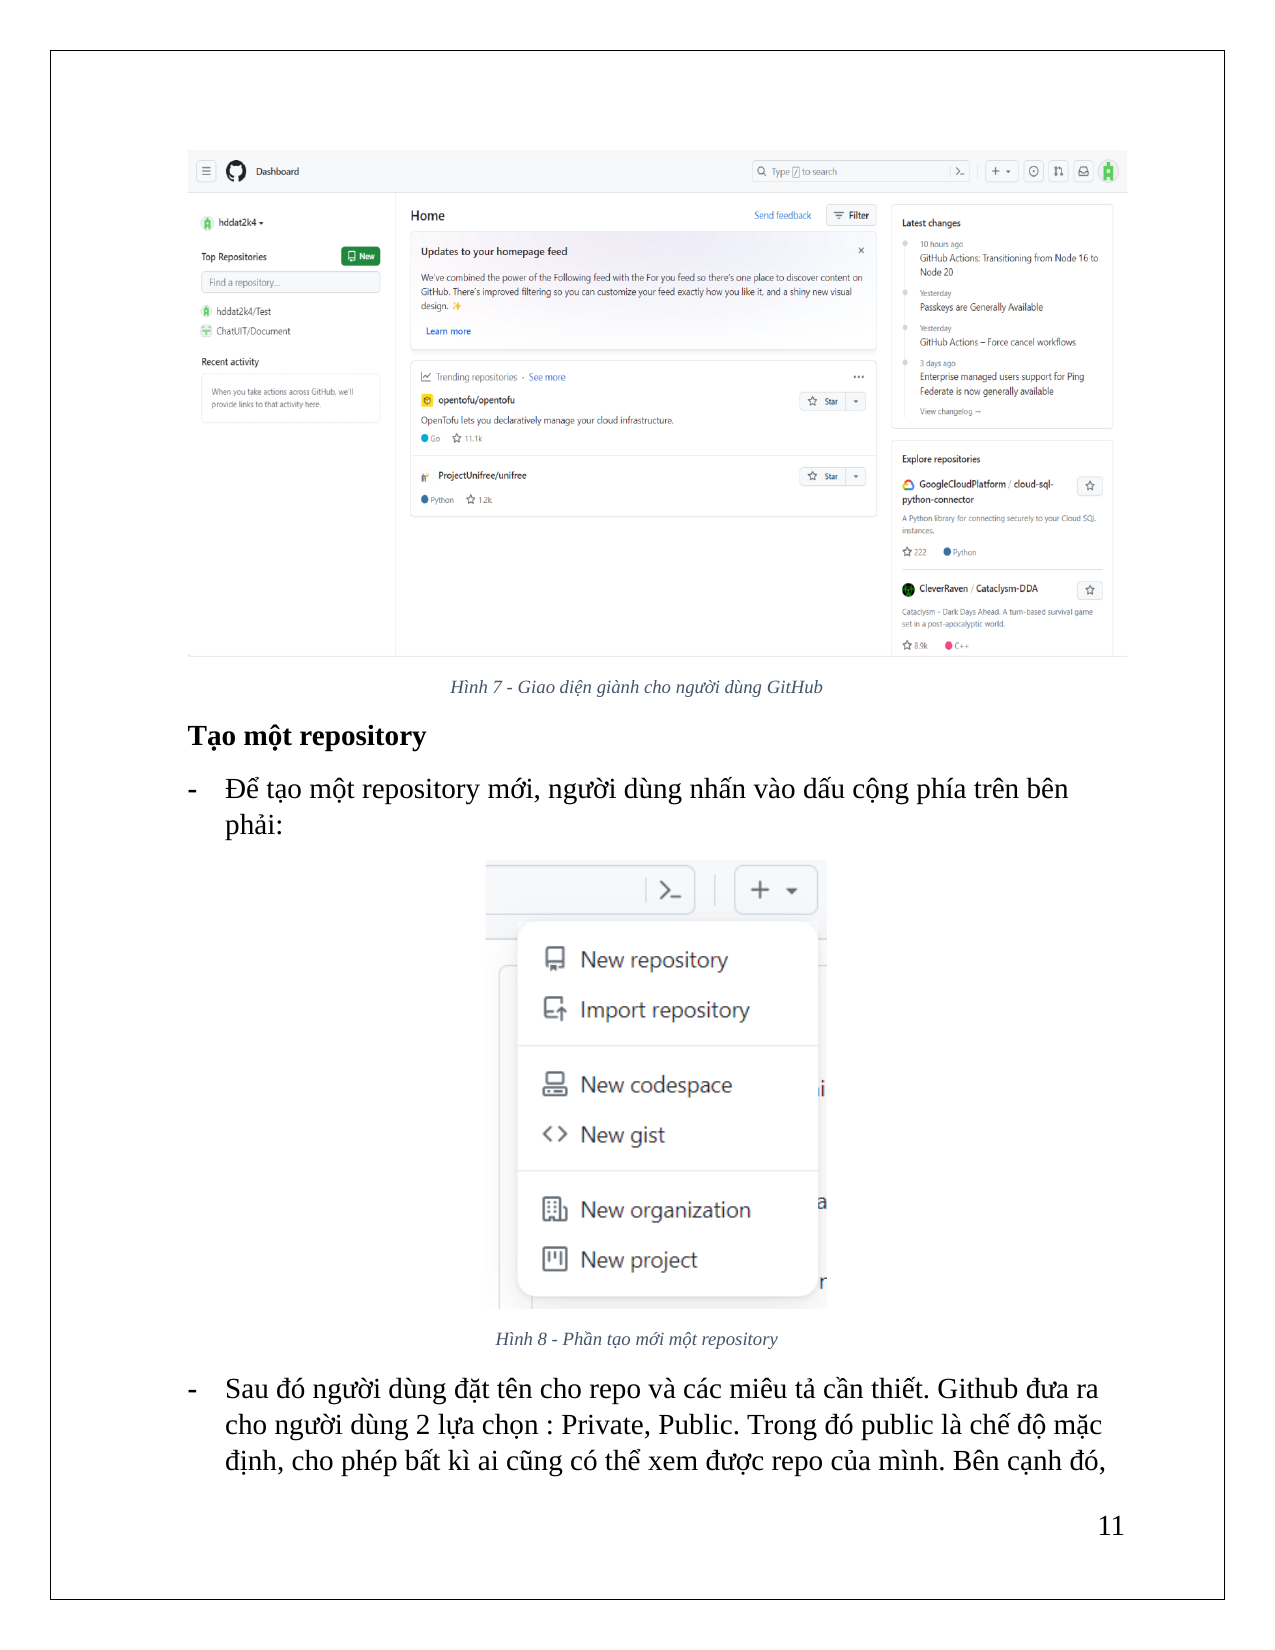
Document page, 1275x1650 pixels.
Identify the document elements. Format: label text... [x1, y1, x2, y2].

text Hình 8 - Phần tạo mới một repository [150, 1328, 1125, 1350]
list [187, 1371, 1125, 1477]
text Tạo một repository [187, 718, 1125, 752]
list Để tạo một repository mới, người dùng nhấn vào dấu cộng phía trên bên phải: [187, 771, 1125, 841]
picture [485, 860, 827, 1309]
picture [187, 150, 1128, 657]
text Hình 7 - Giao diện giành cho người dùng GitHub [150, 676, 1125, 698]
